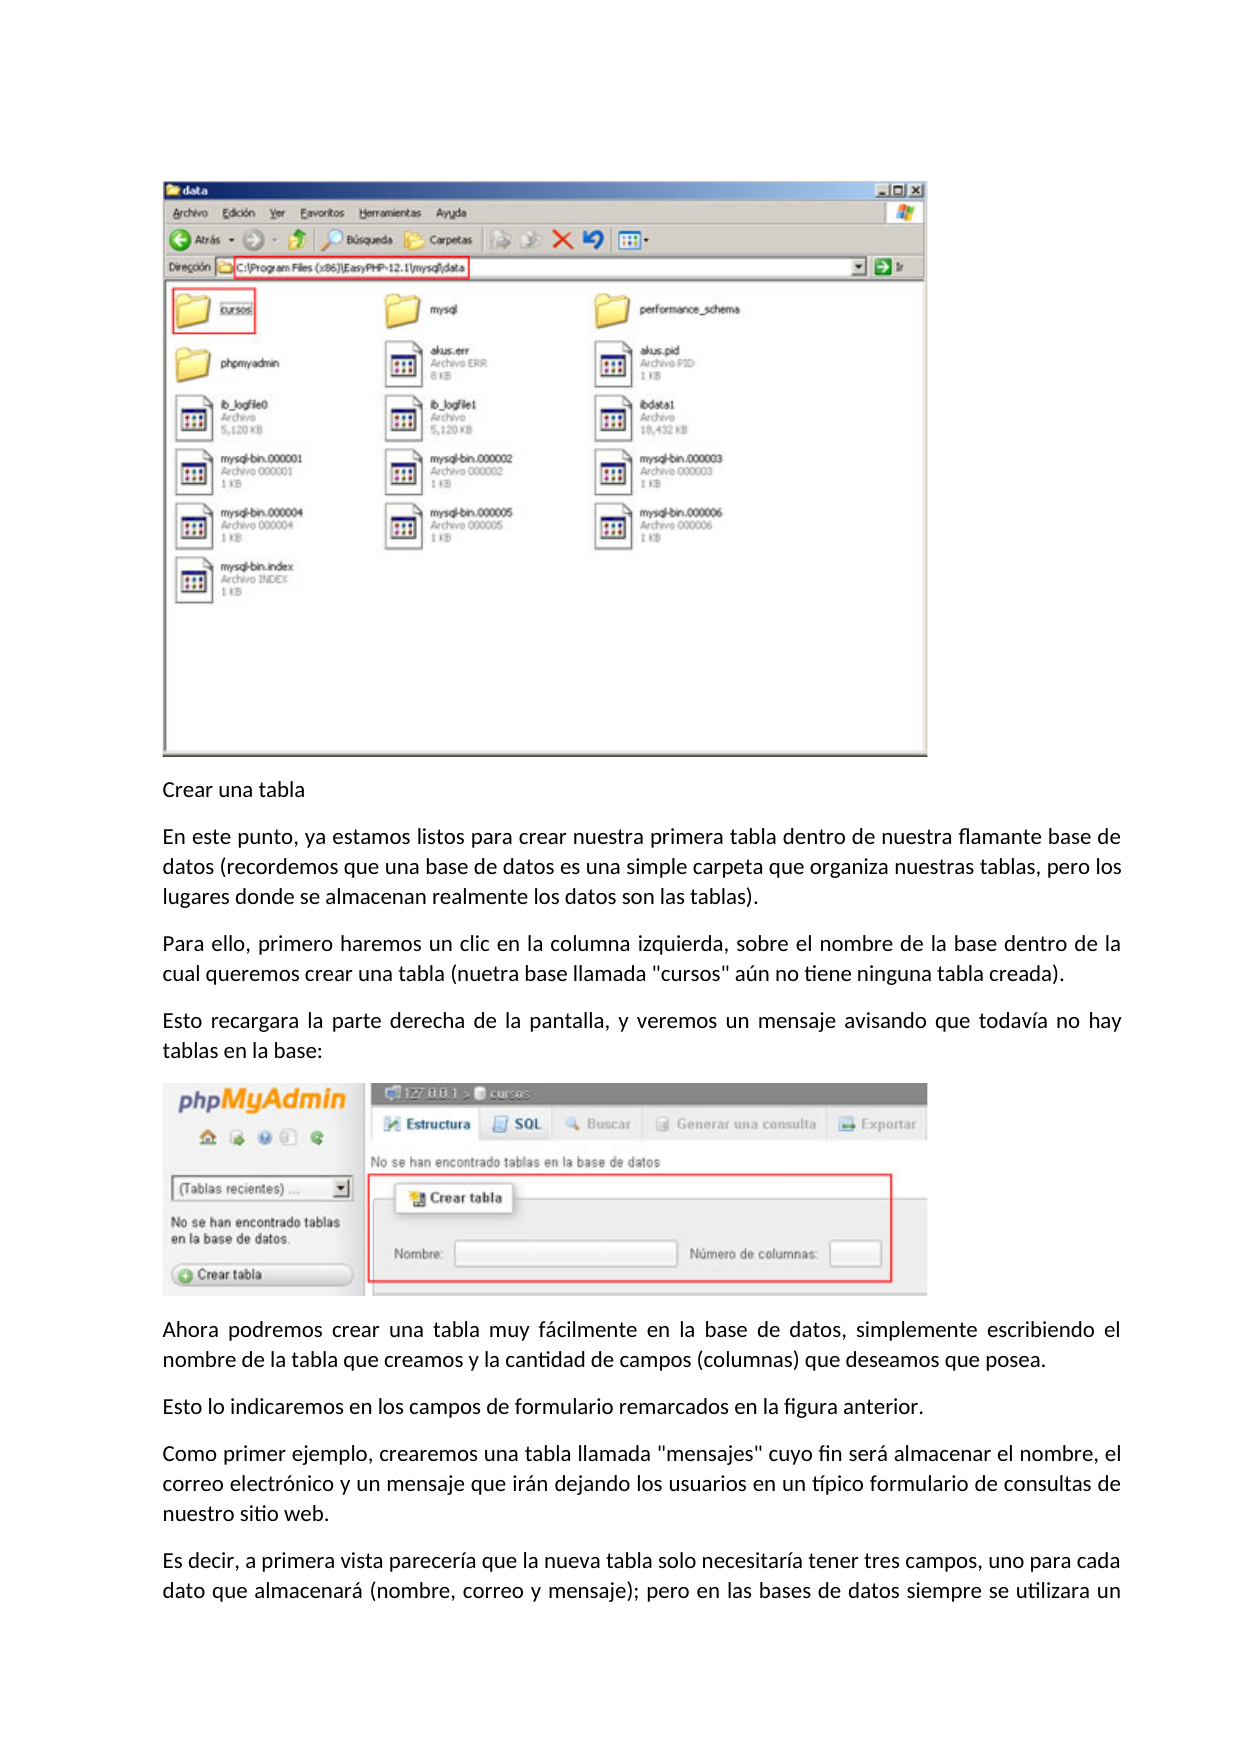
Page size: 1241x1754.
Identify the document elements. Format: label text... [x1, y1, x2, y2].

text Para ello, primero haremos un clic en la columna izquierda, sobre el nombre de la base dentro de la cual queremos crear una tabla (nuetra base llamada "cursos" aún no tiene ninguna tabla creada). [162, 929, 1123, 987]
text En este punto, ya estamos listos para crear nuestra primera tabla dentro de nuestra flamante base de datos (recordemos que una base de datos es una simple carpeta que organiza nuestras tablas, pero los lugares donde se almacenan realmente los datos son las tablas). [162, 822, 1123, 910]
text Crear una tabla [162, 775, 1123, 803]
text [162, 1546, 1123, 1604]
text Como primer ejemplo, crearemos una tabla llamada "mensajes" cuyo fin será almacenar el nombre, el correo electrónico y un mensaje que irán dejando los usuarios en un típico formulario de consultas de nuestro sitio web. [162, 1439, 1123, 1527]
text Esto recargara la parte derecha de la pantalla, y veremos un mensaje avisando que todavía no hay tablas en la base: [162, 1006, 1123, 1064]
picture [162, 1083, 928, 1296]
text Esto lo indicaremos en los campos de formulario remarcados en la figura anterior. [162, 1392, 1123, 1420]
text Ahora podremos crear una tabla muy fácilmente en la base de datos, simplemente escribiendo el nombre de la tabla que creamos y la cantidad de campos (columnas) que deseamos que posea. [162, 1315, 1123, 1373]
picture [162, 181, 928, 757]
